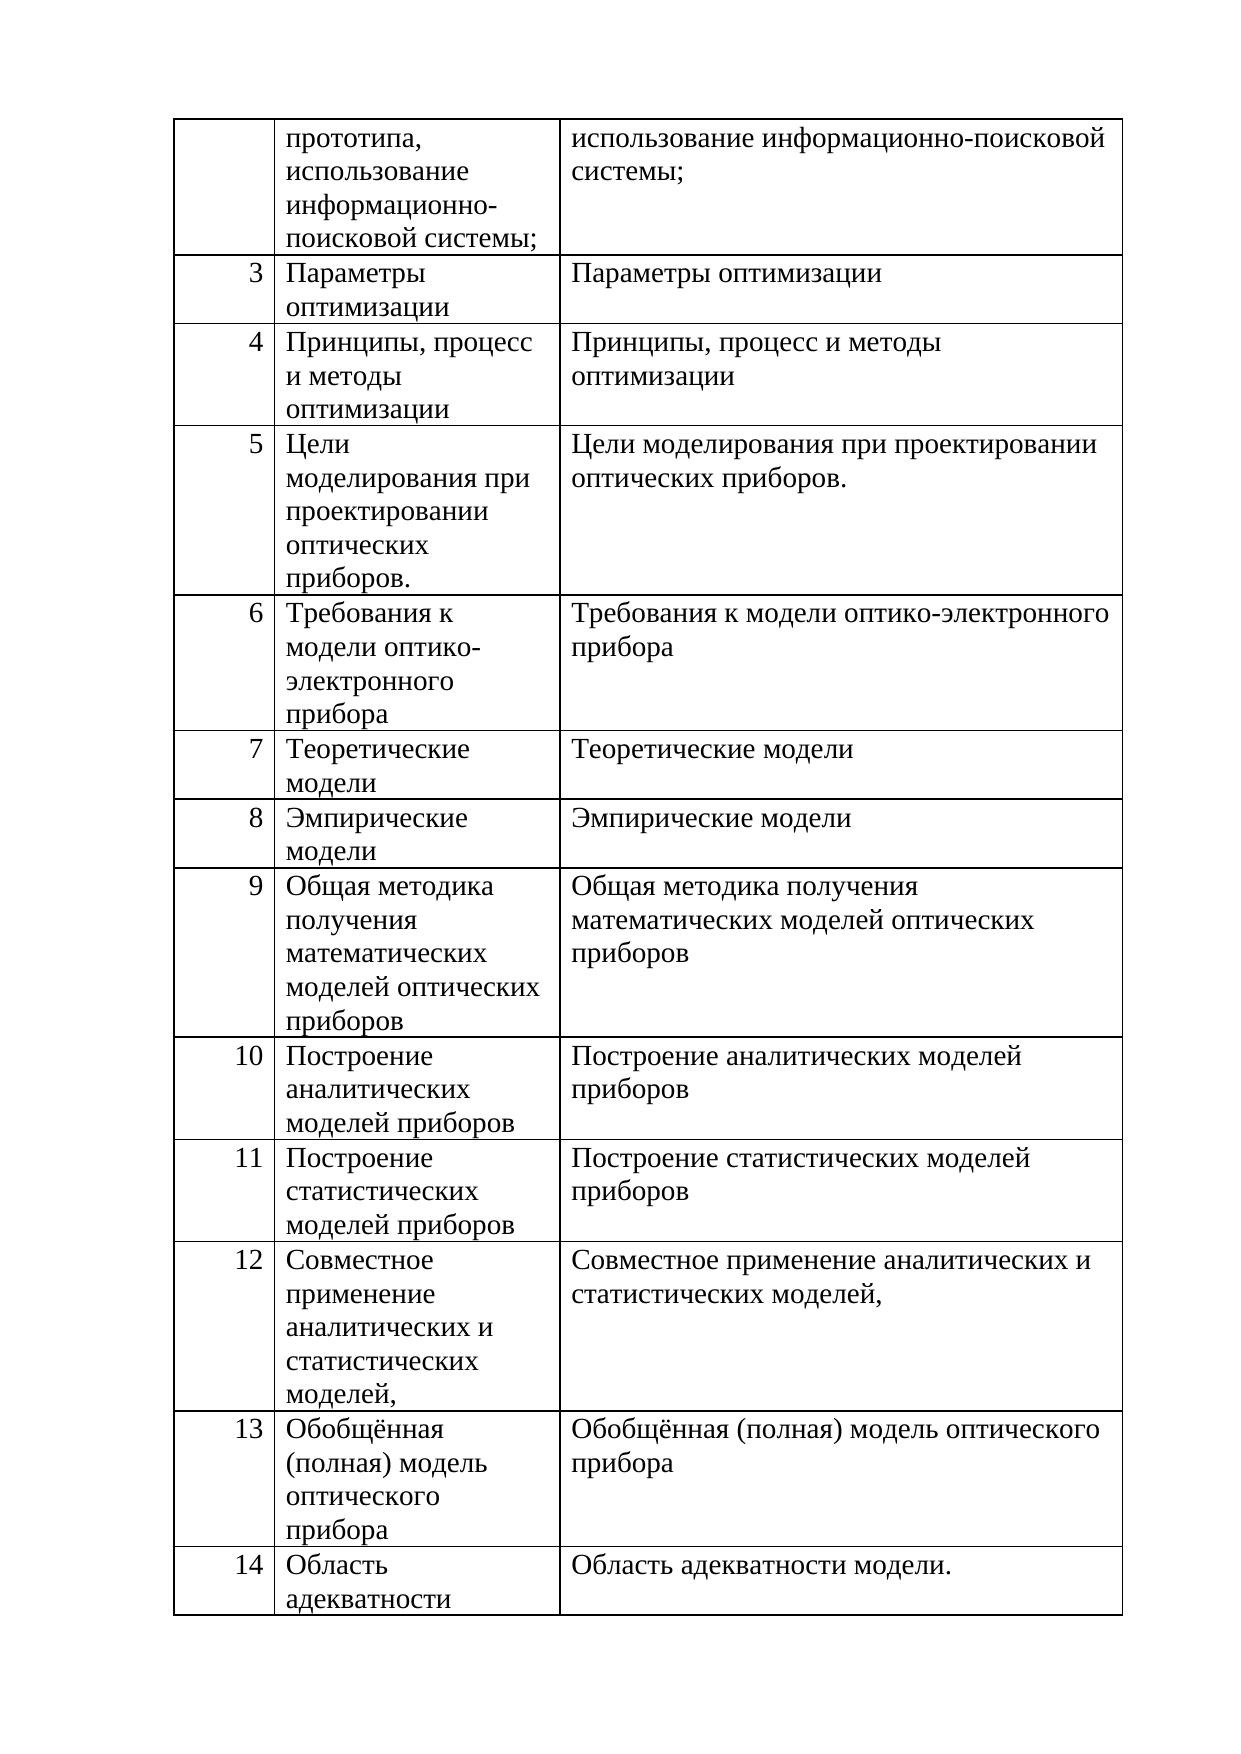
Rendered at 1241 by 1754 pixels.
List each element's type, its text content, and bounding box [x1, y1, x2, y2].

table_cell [561, 1547, 1122, 1614]
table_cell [275, 120, 559, 254]
table_cell Требования к модели оптико-электронного прибора [275, 596, 559, 730]
table_cell Теоретические модели [561, 731, 1122, 798]
table_cell 4 [175, 324, 274, 425]
table_cell Построение статистических моделей приборов [275, 1140, 559, 1241]
table_cell Принципы, процесс и методы оптимизации [275, 324, 559, 425]
table_cell Общая методика получения математических моделей оптических приборов [275, 869, 559, 1036]
table_cell Построение статистических моделей приборов [561, 1140, 1122, 1241]
table_cell 9 [175, 869, 274, 1036]
table_cell 3 [175, 256, 274, 322]
table_cell Параметры оптимизации [561, 256, 1122, 322]
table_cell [275, 1547, 559, 1614]
table_cell Обобщённая (полная) модель оптического прибора [561, 1412, 1122, 1546]
table_cell Параметры оптимизации [275, 256, 559, 322]
table_cell Требования к модели оптико-электронного прибора [561, 596, 1122, 730]
table_cell Теоретические модели [275, 731, 559, 798]
table_cell 14 [175, 1547, 274, 1614]
table_cell Цели моделирования при проектировании оптических приборов. [561, 426, 1122, 594]
table_cell Построение аналитических моделей приборов [561, 1038, 1122, 1138]
table_cell 7 [175, 731, 274, 798]
table_cell 10 [175, 1038, 274, 1138]
table_cell Общая методика получения математических моделей оптических приборов [561, 869, 1122, 1036]
table_cell Принципы, процесс и методы оптимизации [561, 324, 1122, 425]
table_cell 13 [175, 1412, 274, 1546]
table_cell Цели моделирования при проектировании оптических приборов. [275, 426, 559, 594]
table_cell 2 [175, 120, 274, 254]
table_cell 12 [175, 1242, 274, 1410]
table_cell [561, 120, 1122, 254]
table_cell Обобщённая (полная) модель оптического прибора [275, 1412, 559, 1546]
table_cell Построение аналитических моделей приборов [275, 1038, 559, 1138]
table_cell Эмпирические модели [561, 800, 1122, 867]
table_cell 5 [175, 426, 274, 594]
table_cell 8 [175, 800, 274, 867]
table_cell Эмпирические модели [275, 800, 559, 867]
table_cell 6 [175, 596, 274, 730]
table_cell Совместное применение аналитических и статистических моделей, [275, 1242, 559, 1410]
table_cell 11 [175, 1140, 274, 1241]
table_cell Совместное применение аналитических и статистических моделей, [561, 1242, 1122, 1410]
